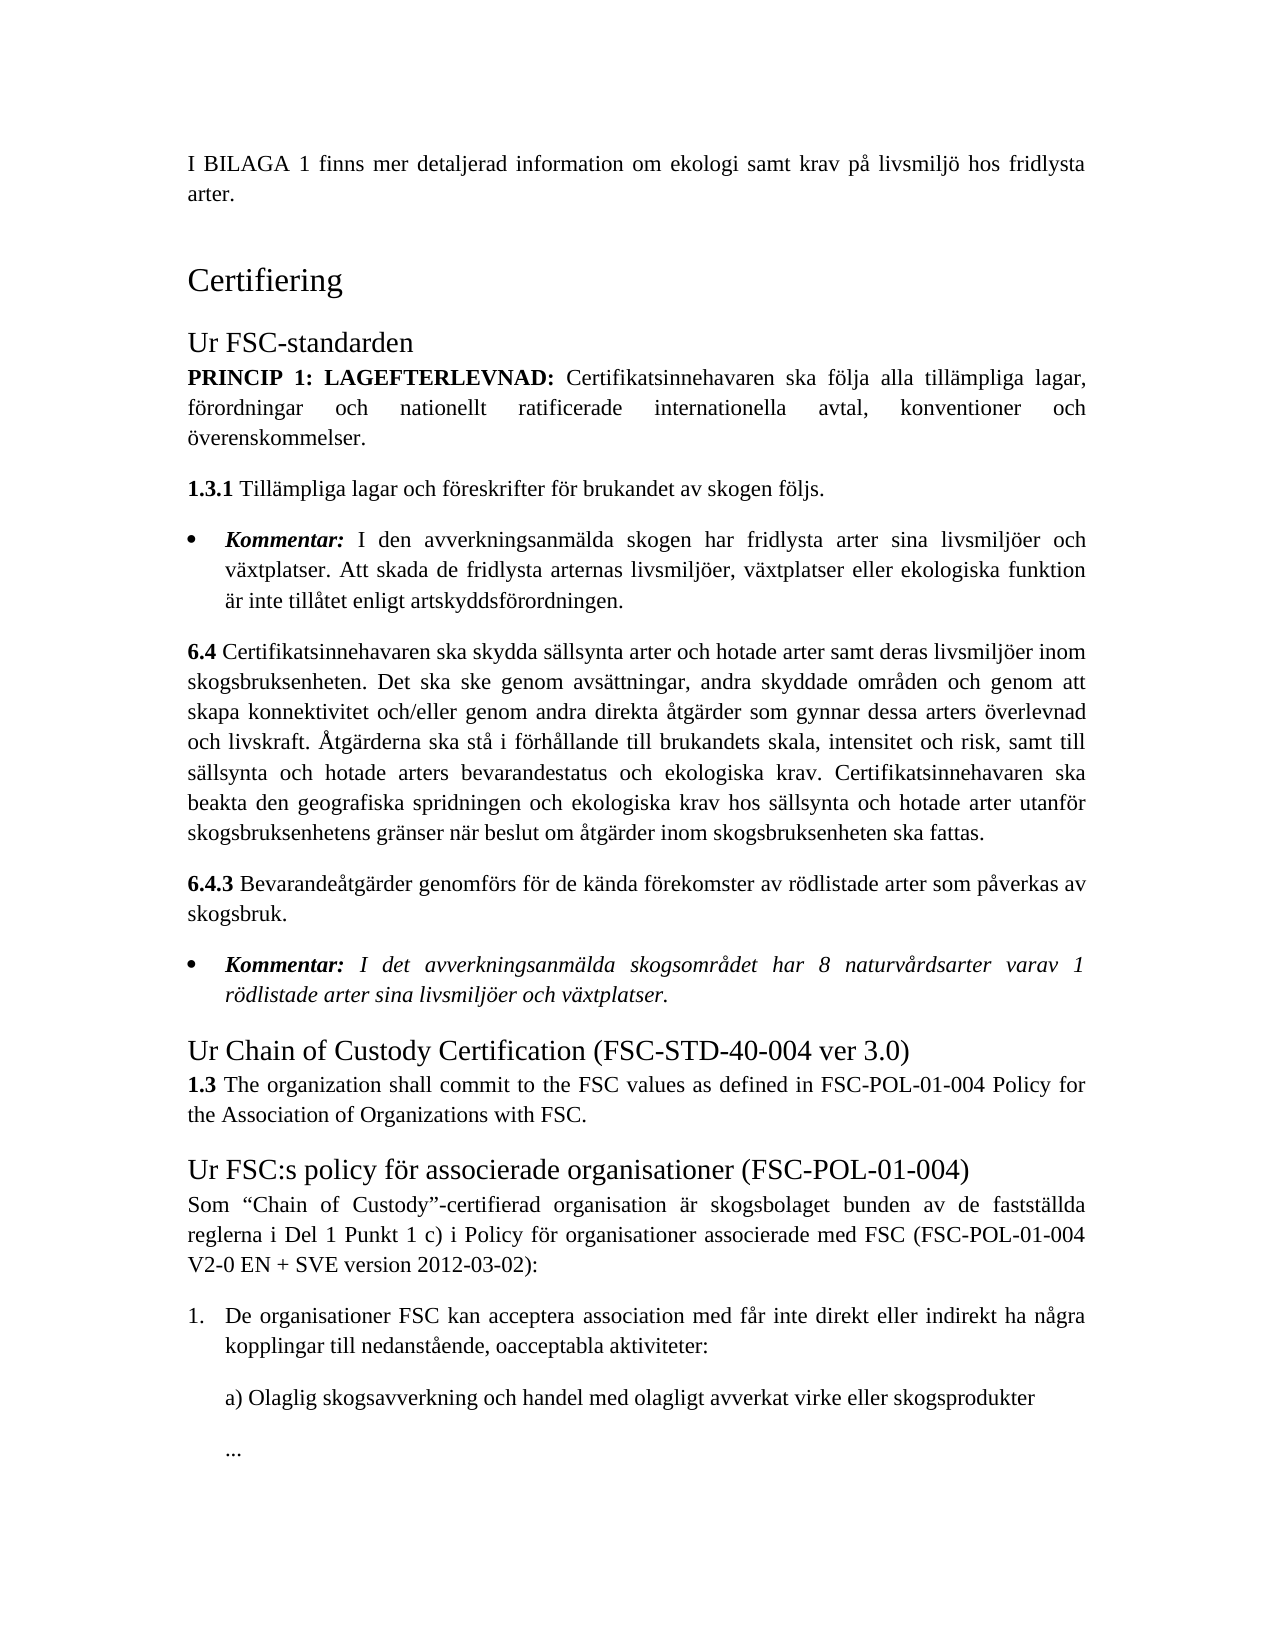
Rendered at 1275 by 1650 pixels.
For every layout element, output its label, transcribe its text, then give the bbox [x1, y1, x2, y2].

list Kommentar: I den avverkningsanmälda skogen har fridlysta arter sina livsmiljöer och växtplatser. Att skada de fridlysta arternas livsmiljöer, växtplatser eller ekologiska funktion är inte tillåtet enligt artskyddsförordningen. [187, 526, 1087, 613]
list De organisationer FSC kan acceptera association med får inte direkt eller indirekt ha några kopplingar till nedanstående, oacceptabla aktiviteter: [187, 1302, 1087, 1359]
text 6.4 Certifikatsinnehavaren ska skydda sällsynta arter och hotade arter samt deras livsmiljöer inom skogsbruksenheten. Det ska ske genom avsättningar, andra skyddade områden och genom att skapa konnektivitet och/eller genom andra direkta åtgärder som gynnar dessa arters överlevnad och livskraft. Åtgärderna ska stå i förhållande till brukandets skala, intensitet och risk, samt till sällsynta och hotade arters bevarandestatus och ekologiska krav. Certifikatsinnehavaren ska beakta den geografiska spridningen och ekologiska krav hos sällsynta och hotade arter utanför skogsbruksenhetens gränser när beslut om åtgärder inom skogsbruksenheten ska fattas. [187, 638, 1087, 845]
text PRINCIP 1: LAGEFTERLEVNAD: Certifikatsinnehavaren ska följa alla tillämpliga lagar, förordningar och nationellt ratificerade internationella avtal, konventioner och överenskommelser. [187, 364, 1087, 451]
text 1.3 The organization shall commit to the FSC values as defined in FSC-POL-01-004 Policy for the Association of Organizations with FSC. [187, 1071, 1087, 1128]
subtitle Certifiering [187, 260, 1087, 299]
text 1.3.1 Tillämpliga lagar och föreskrifter för brukandet av skogen följs. [187, 475, 1087, 502]
text 6.4.3 Bevarandeåtgärder genomförs för de kända förekomster av rödlistade arter som påverkas av skogsbruk. [187, 870, 1087, 927]
subtitle Ur Chain of Custody Certification (FSC-STD-40-004 ver 3.0) [187, 1033, 1087, 1066]
text a) Olaglig skogsavverkning och handel med olagligt avverkat virke eller skogsprodukter [225, 1384, 1087, 1410]
list Kommentar: I det avverkningsanmälda skogsområdet har 8 naturvårdsarter varav 1 rödlistade arter sina livsmiljöer och växtplatser. [187, 951, 1087, 1008]
text I BILAGA 1 finns mer detaljerad information om ekologi samt krav på livsmiljö hos fridlysta arter. [187, 150, 1087, 207]
subtitle Ur FSC-standarden [187, 325, 1087, 359]
subtitle Ur FSC:s policy för associerade organisationer (FSC-POL-01-004) [187, 1152, 1087, 1186]
text Som “Chain of Custody”-certifierad organisation är skogsbolaget bunden av de fastställda reglerna i Del 1 Punkt 1 c) i Policy för organisationer associerade med FSC (FSC-POL-01-004 V2-0 EN + SVE version 2012-03-02): [187, 1191, 1087, 1278]
text ... [225, 1435, 1087, 1461]
